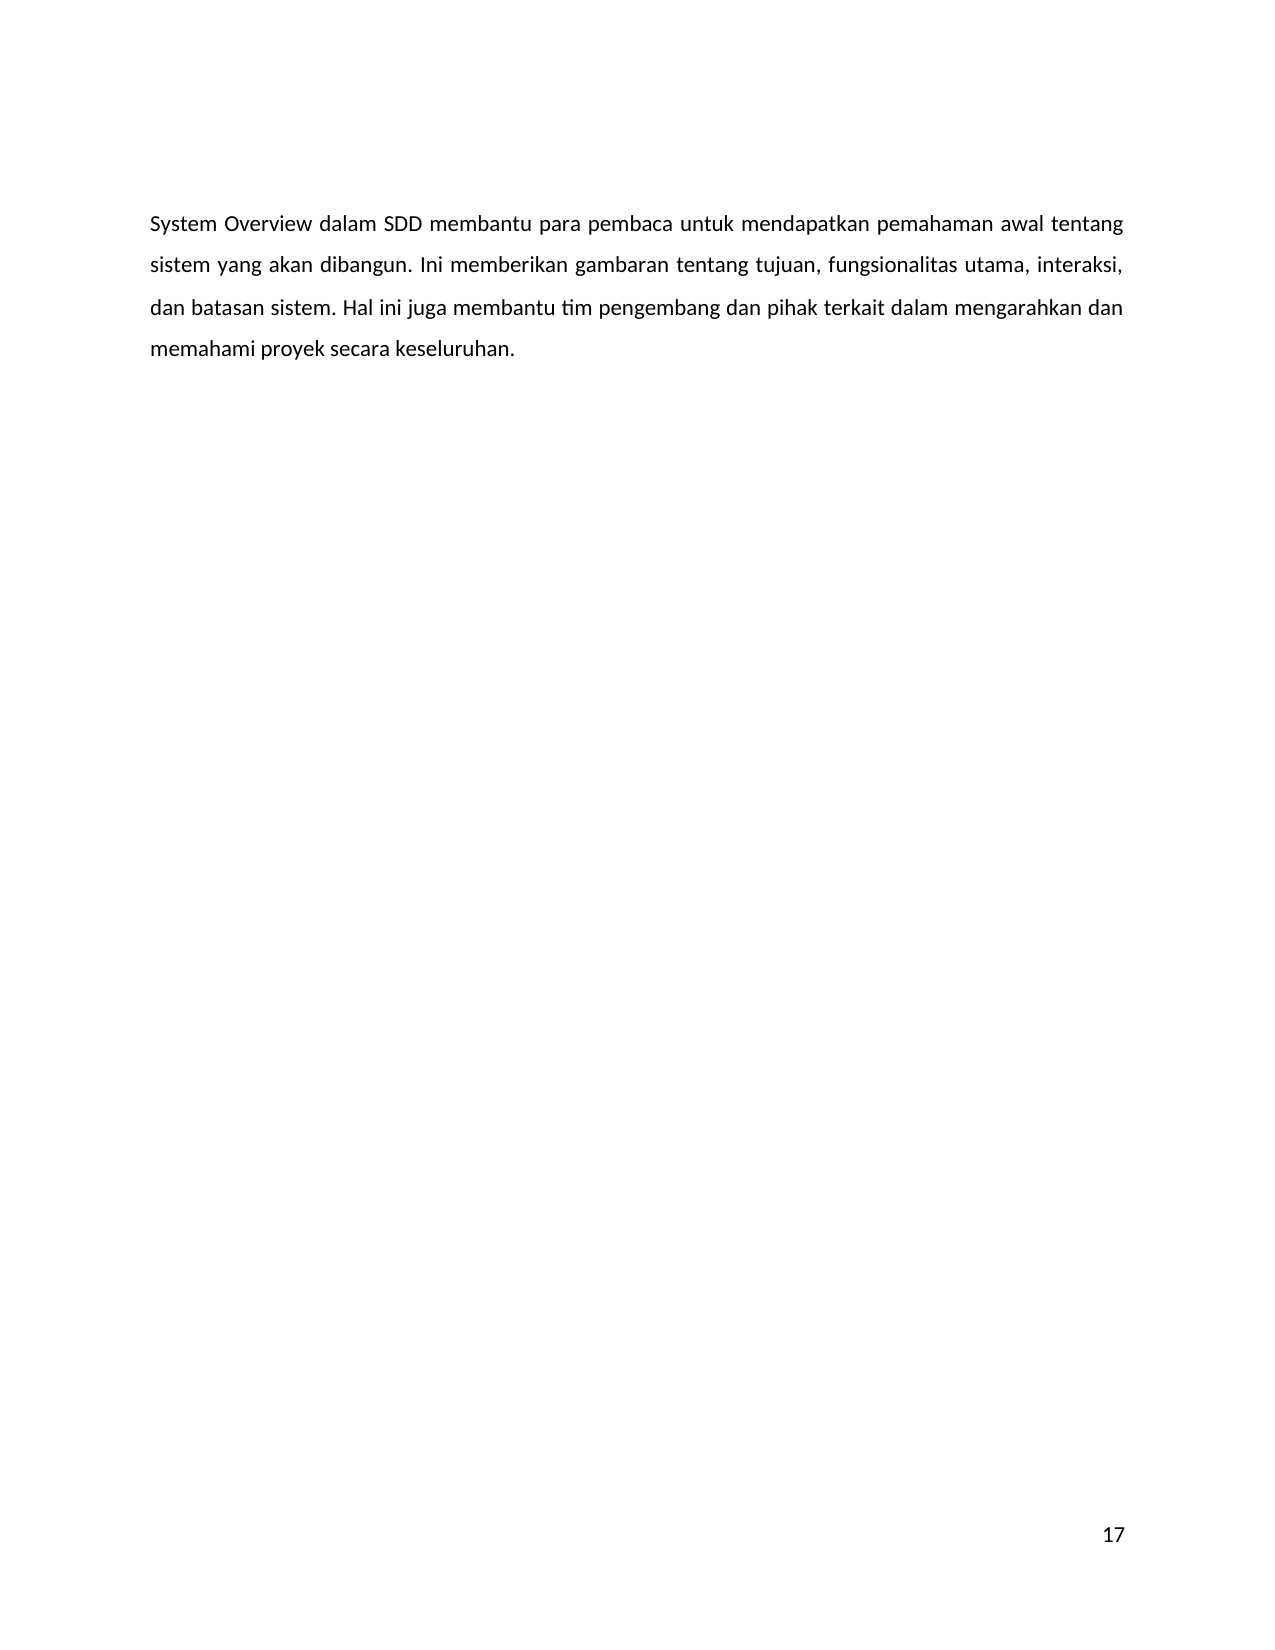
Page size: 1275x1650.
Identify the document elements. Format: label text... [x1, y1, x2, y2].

text System Overview dalam SDD membantu para pembaca untuk mendapatkan pemahaman awal tentang sistem yang akan dibangun. Ini memberikan gambaran tentang tujuan, fungsionalitas utama, interaksi, dan batasan sistem. Hal ini juga membantu tim pengembang dan pihak terkait dalam mengarahkan dan memahami proyek secara keseluruhan. [150, 209, 1125, 363]
